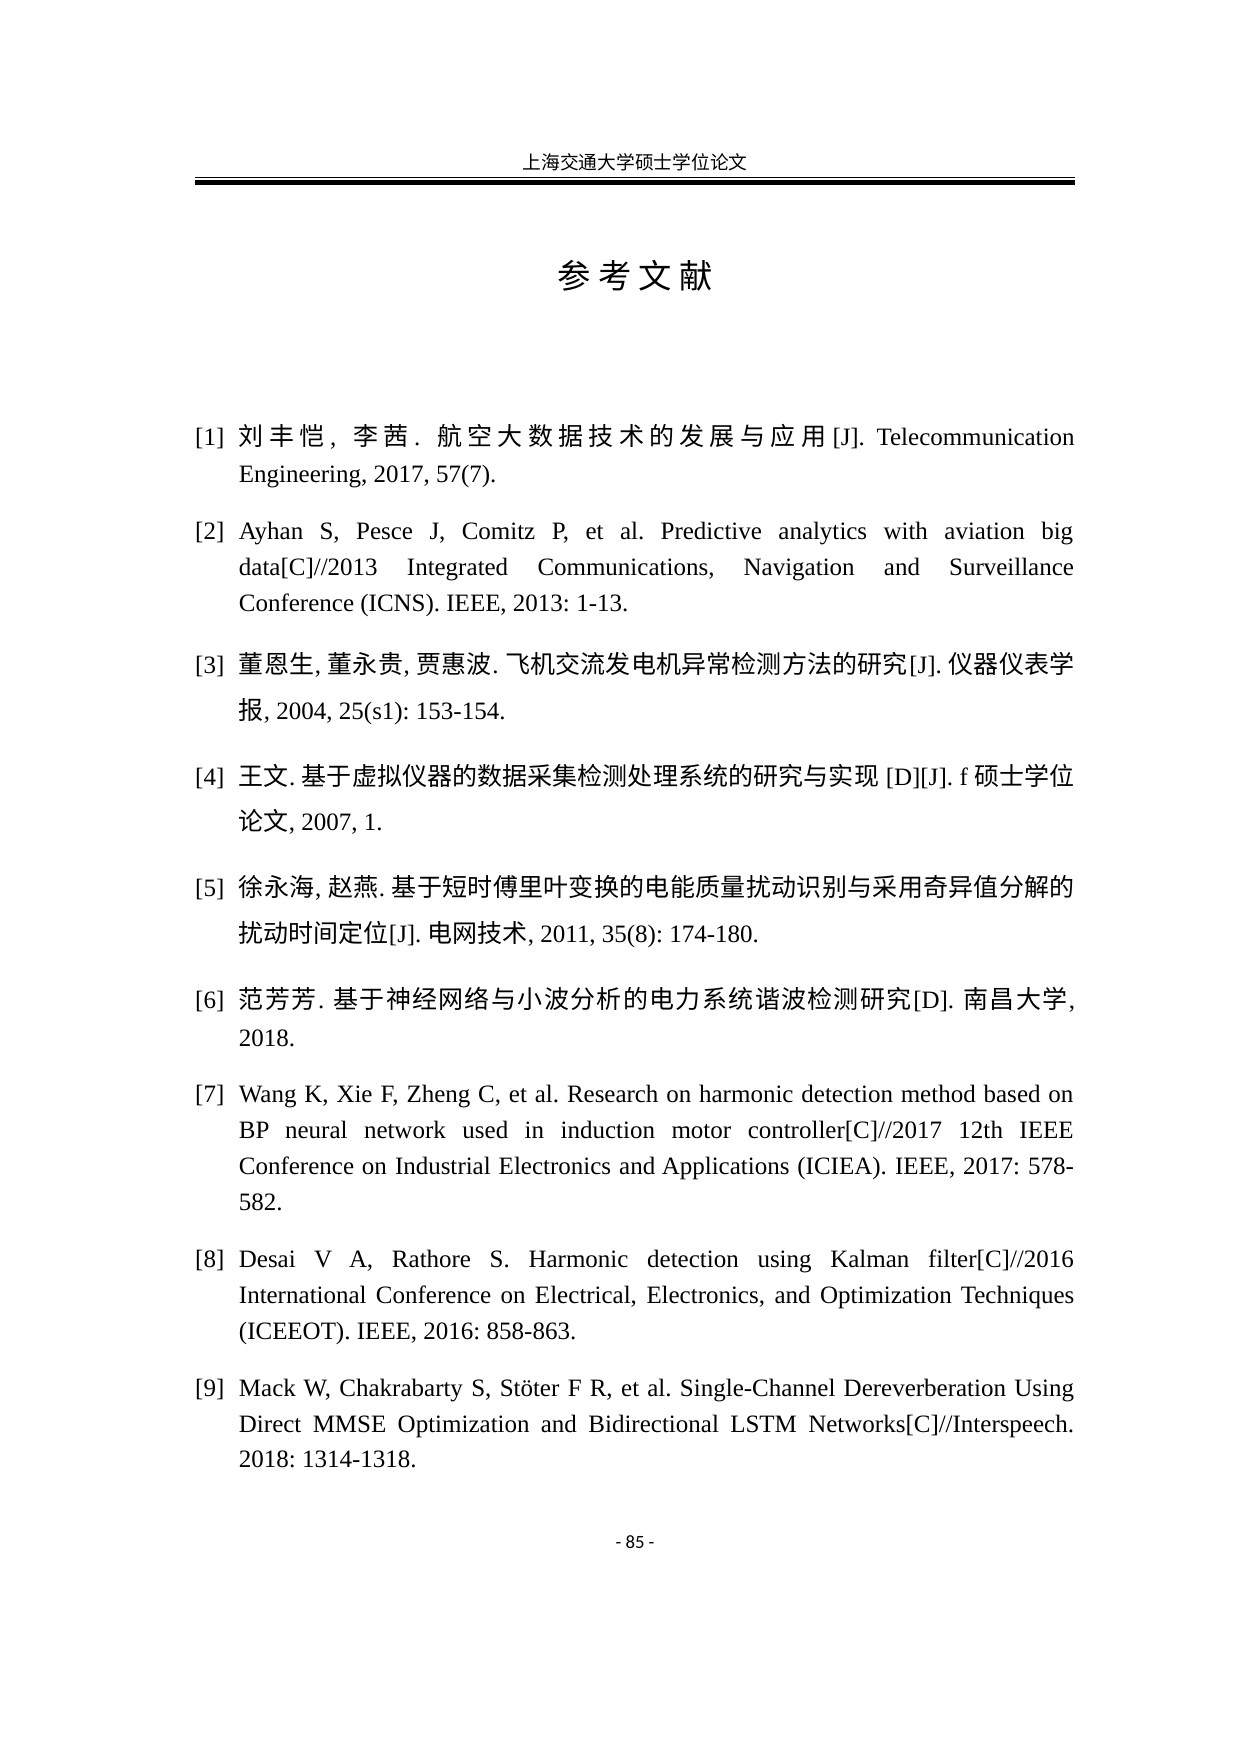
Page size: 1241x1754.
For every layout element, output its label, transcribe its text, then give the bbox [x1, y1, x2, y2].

list 董恩生, 董永贵, 贾惠波. 飞机交流发电机异常检测方法的研究[J]. 仪器仪表学报, 2004, 25(s1): 153-154. [195, 645, 1075, 726]
list 范芳芳. 基于神经网络与小波分析的电力系统谐波检测研究[D]. 南昌大学, 2018. [195, 979, 1075, 1051]
list 王文. 基于虚拟仪器的数据采集检测处理系统的研究与实现 [D][J]. f 硕士学位论文, 2007, 1. [195, 756, 1075, 838]
list 刘丰恺, 李茜. 航空大数据技术的发展与应用[J]. Telecommunication Engineering, 2017, 57(7). [195, 416, 1075, 488]
list Wang K, Xie F, Zheng C, et al. Research on harmonic detection method based on BP neural network used in induction motor controller[C]//2017 12th IEEE Conference on Industrial Electronics and Applications (ICIEA). IEEE, 2017: 578-582. [195, 1079, 1075, 1216]
text 参 考 文 献 [195, 250, 1075, 298]
list 徐永海, 赵燕. 基于短时傅里叶变换的电能质量扰动识别与采用奇异值分解的扰动时间定位[J]. 电网技术, 2011, 35(8): 174-180. [195, 868, 1075, 949]
list Ayhan S, Pesce J, Comitz P, et al. Predictive analytics with aviation big data[C]//2013 Integrated Communications, Navigation and Surveillance Conference (ICNS). IEEE, 2013: 1-13. [195, 516, 1075, 617]
list Mack W, Chakrabarty S, Stöter F R, et al. Single-Channel Dereverberation Using Direct MMSE Optimization and Bidirectional LSTM Networks[C]//Interspeech. 2018: 1314-1318. [195, 1373, 1075, 1473]
list Desai V A, Rathore S. Harmonic detection using Kalman filter[C]//2016 International Conference on Electrical, Electronics, and Optimization Techniques (ICEEOT). IEEE, 2016: 858-863. [195, 1244, 1075, 1345]
